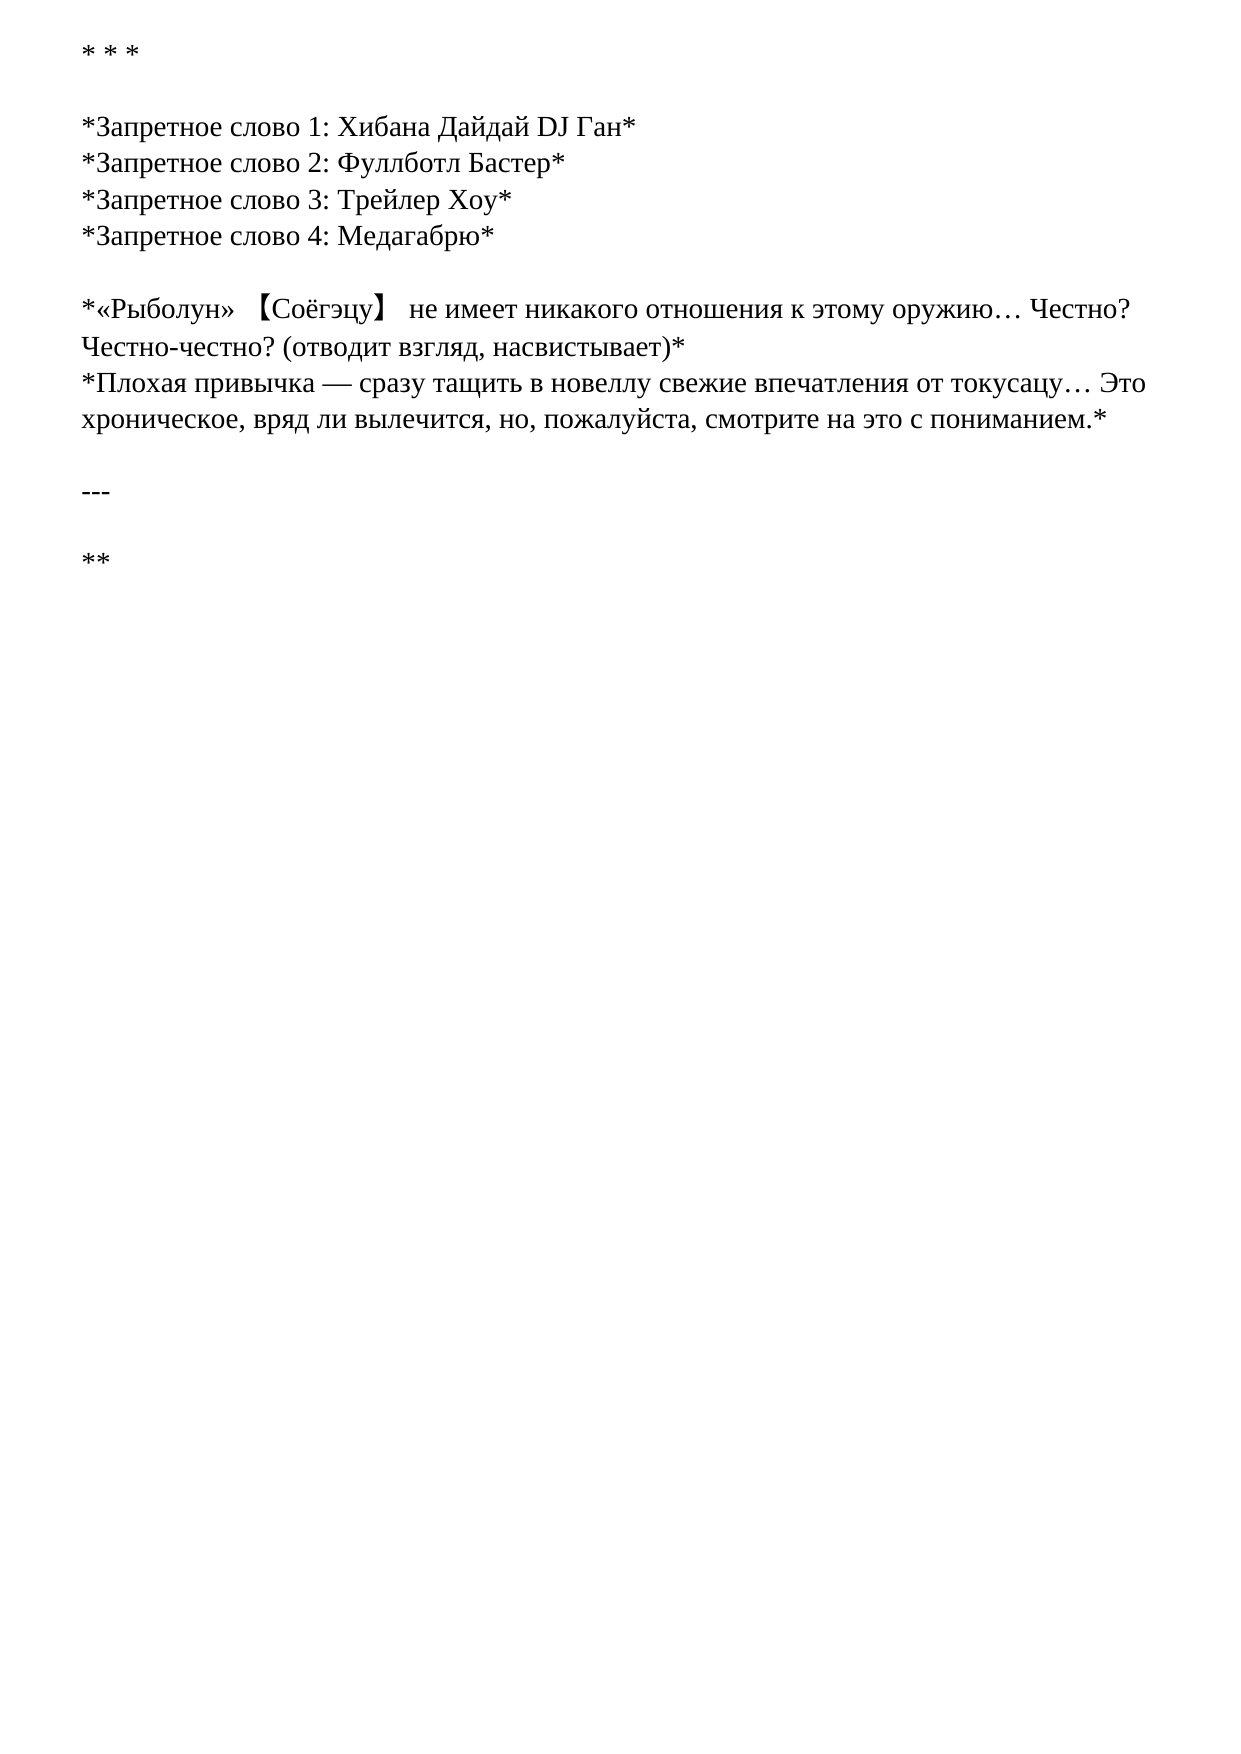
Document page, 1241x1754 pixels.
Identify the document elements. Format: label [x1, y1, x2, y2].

text [81, 37, 1215, 579]
